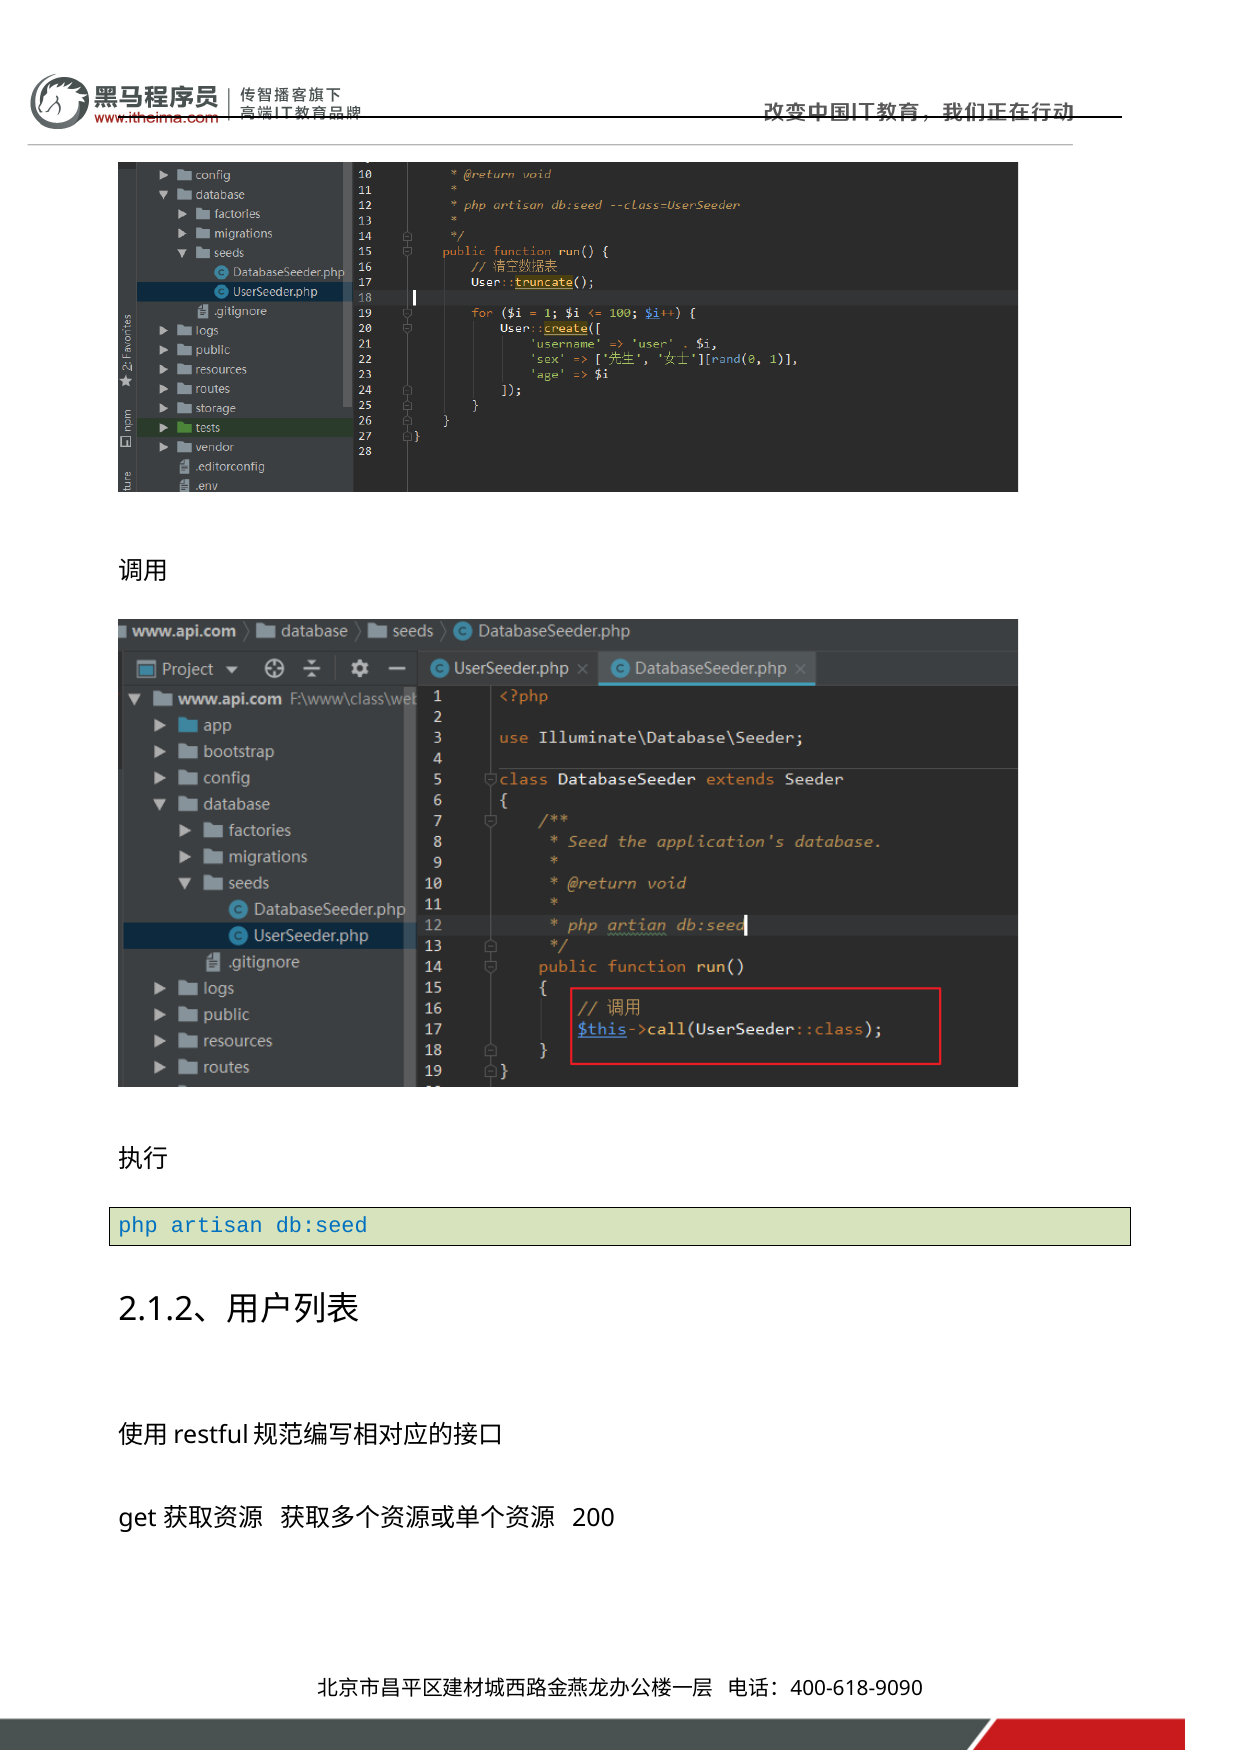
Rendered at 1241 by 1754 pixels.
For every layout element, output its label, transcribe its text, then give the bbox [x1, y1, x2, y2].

text 执行 [118, 1124, 1122, 1189]
text get 获取资源 获取多个资源或单个资源 200 [118, 1483, 1122, 1548]
picture [0, 3, 1176, 153]
picture [118, 619, 1019, 1087]
picture [118, 162, 1019, 492]
text php artisan db:seed [110, 1208, 1130, 1245]
text 使用restful规范编写相对应的接口 [118, 1400, 1122, 1465]
subtitle 2.1.2、用户列表 [118, 1273, 1122, 1338]
text 调用 [118, 536, 1122, 601]
picture [0, 1659, 1186, 1750]
